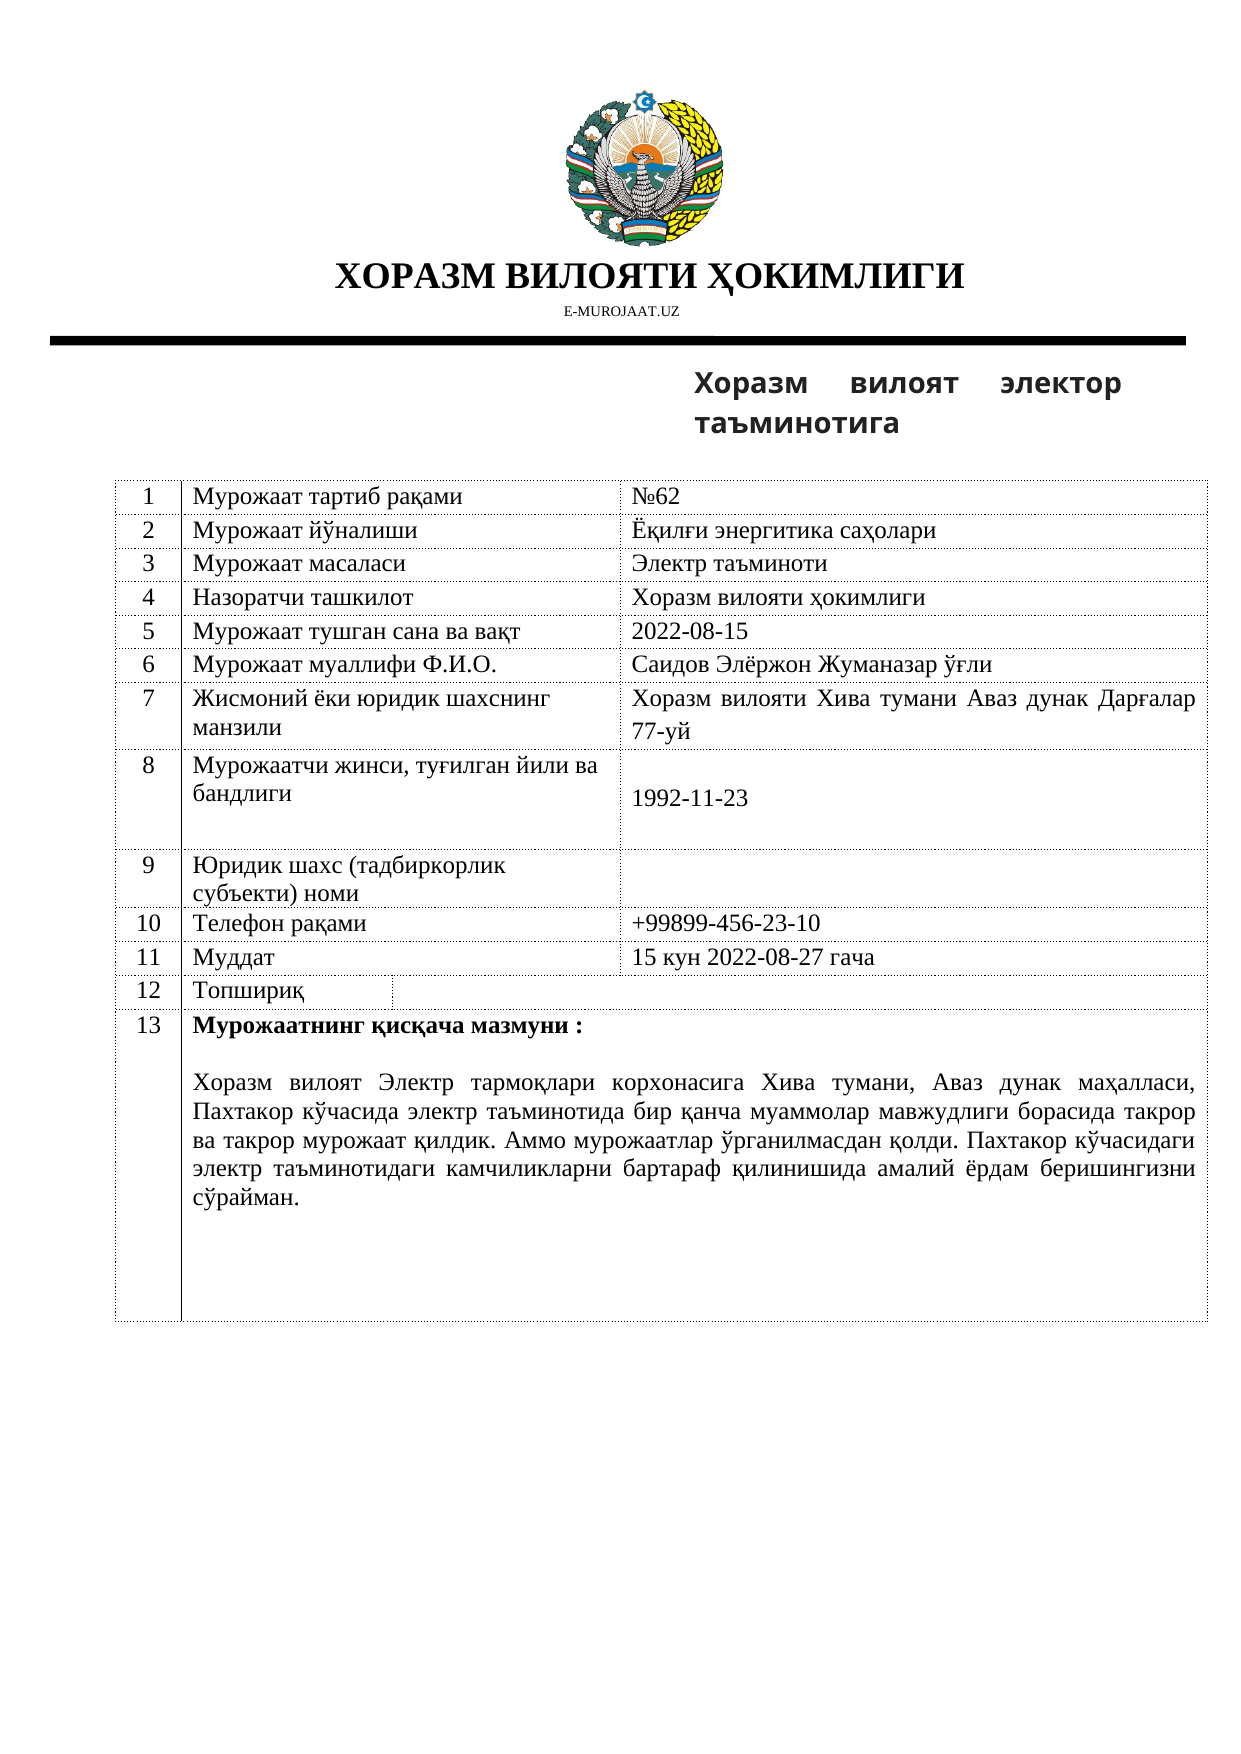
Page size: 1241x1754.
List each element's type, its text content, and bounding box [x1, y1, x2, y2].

table_cell 8 [115, 749, 181, 849]
table_cell Телефон рақами [182, 907, 620, 941]
table_header Мурожаат тартиб рақами [181, 480, 620, 514]
table_cell Юридик шахс (тадбиркорлик субъекти) номи [182, 849, 620, 907]
table_cell Хоразм вилояти ҳокимлиги [620, 581, 1208, 615]
table_header 1 [115, 480, 181, 514]
table_cell Мурожаатчи жинси, туғилган йили ва бандлиги [182, 749, 620, 849]
table_cell Назоратчи ташкилот [182, 581, 620, 615]
table_cell 4 [115, 581, 181, 615]
text ХОРАЗМ ВИЛОЯТИ ҲОКИМЛИГИ [177, 89, 1122, 297]
table_cell 15 кун 2022-08-27 гача [620, 941, 1208, 974]
table_cell +99899-456-23-10 [620, 907, 1208, 941]
table_cell Электр таъминоти [620, 548, 1208, 581]
table_cell 13 [115, 1009, 181, 1321]
table_cell Муддат [182, 941, 620, 974]
table_cell Жисмоний ёки юридик шахснинг манзили [182, 682, 620, 749]
table_cell Мурожаат тушган сана ва вақт [182, 615, 620, 648]
table_cell 9 [115, 849, 181, 907]
table_cell 10 [115, 907, 181, 941]
table_cell Ёқилғи энергитика саҳолари [620, 514, 1208, 547]
table_cell 11 [115, 941, 181, 974]
picture [562, 88, 725, 248]
table_cell Мурожаат йўналиши [182, 514, 620, 547]
table_header №62 [620, 480, 1208, 514]
text Хоразм вилоят электор таъминотига [694, 362, 1122, 442]
table_cell Мурожаат муаллифи Ф.И.О. [182, 648, 620, 682]
table_cell [392, 975, 1208, 1009]
table_cell Саидов Элёржон Жуманазар ўғли [620, 648, 1208, 682]
table_cell Хоразм вилояти Хива тумани Аваз дунак Дарғалар 77-уй [620, 682, 1208, 749]
table_cell Топшириқ [182, 975, 392, 1009]
text E-MUROJAAT.UZ [121, 303, 1122, 320]
table_cell 12 [115, 975, 181, 1009]
table_cell 6 [115, 648, 181, 682]
table_cell Мурожаатнинг қисқача мазмуни : Хоразм вилоят Электр тармоқлари корхонасига Хива тумани, Аваз дунак маҳалласи, Пахтакор кўчасида электр таъминотида бир қанча муаммолар мавжудлиги борасида такрор ва такрор мурожаат қилдик. Аммо мурожаатлар ўрганилмасдан қолди. Пахтакор кўчасидаги электр таъминотидаги камчиликларни бартараф қилинишида амалий ёрдам беришингизни сўрайман. [182, 1009, 1208, 1321]
table_cell [620, 849, 1208, 907]
table_cell 1992-11-23 [620, 749, 1208, 849]
table_cell Мурожаат масаласи [182, 548, 620, 581]
table_cell 2 [115, 514, 181, 547]
table_cell 5 [115, 615, 181, 648]
table_cell 2022-08-15 [620, 615, 1208, 648]
table_cell 3 [115, 548, 181, 581]
table_cell 7 [115, 682, 181, 749]
